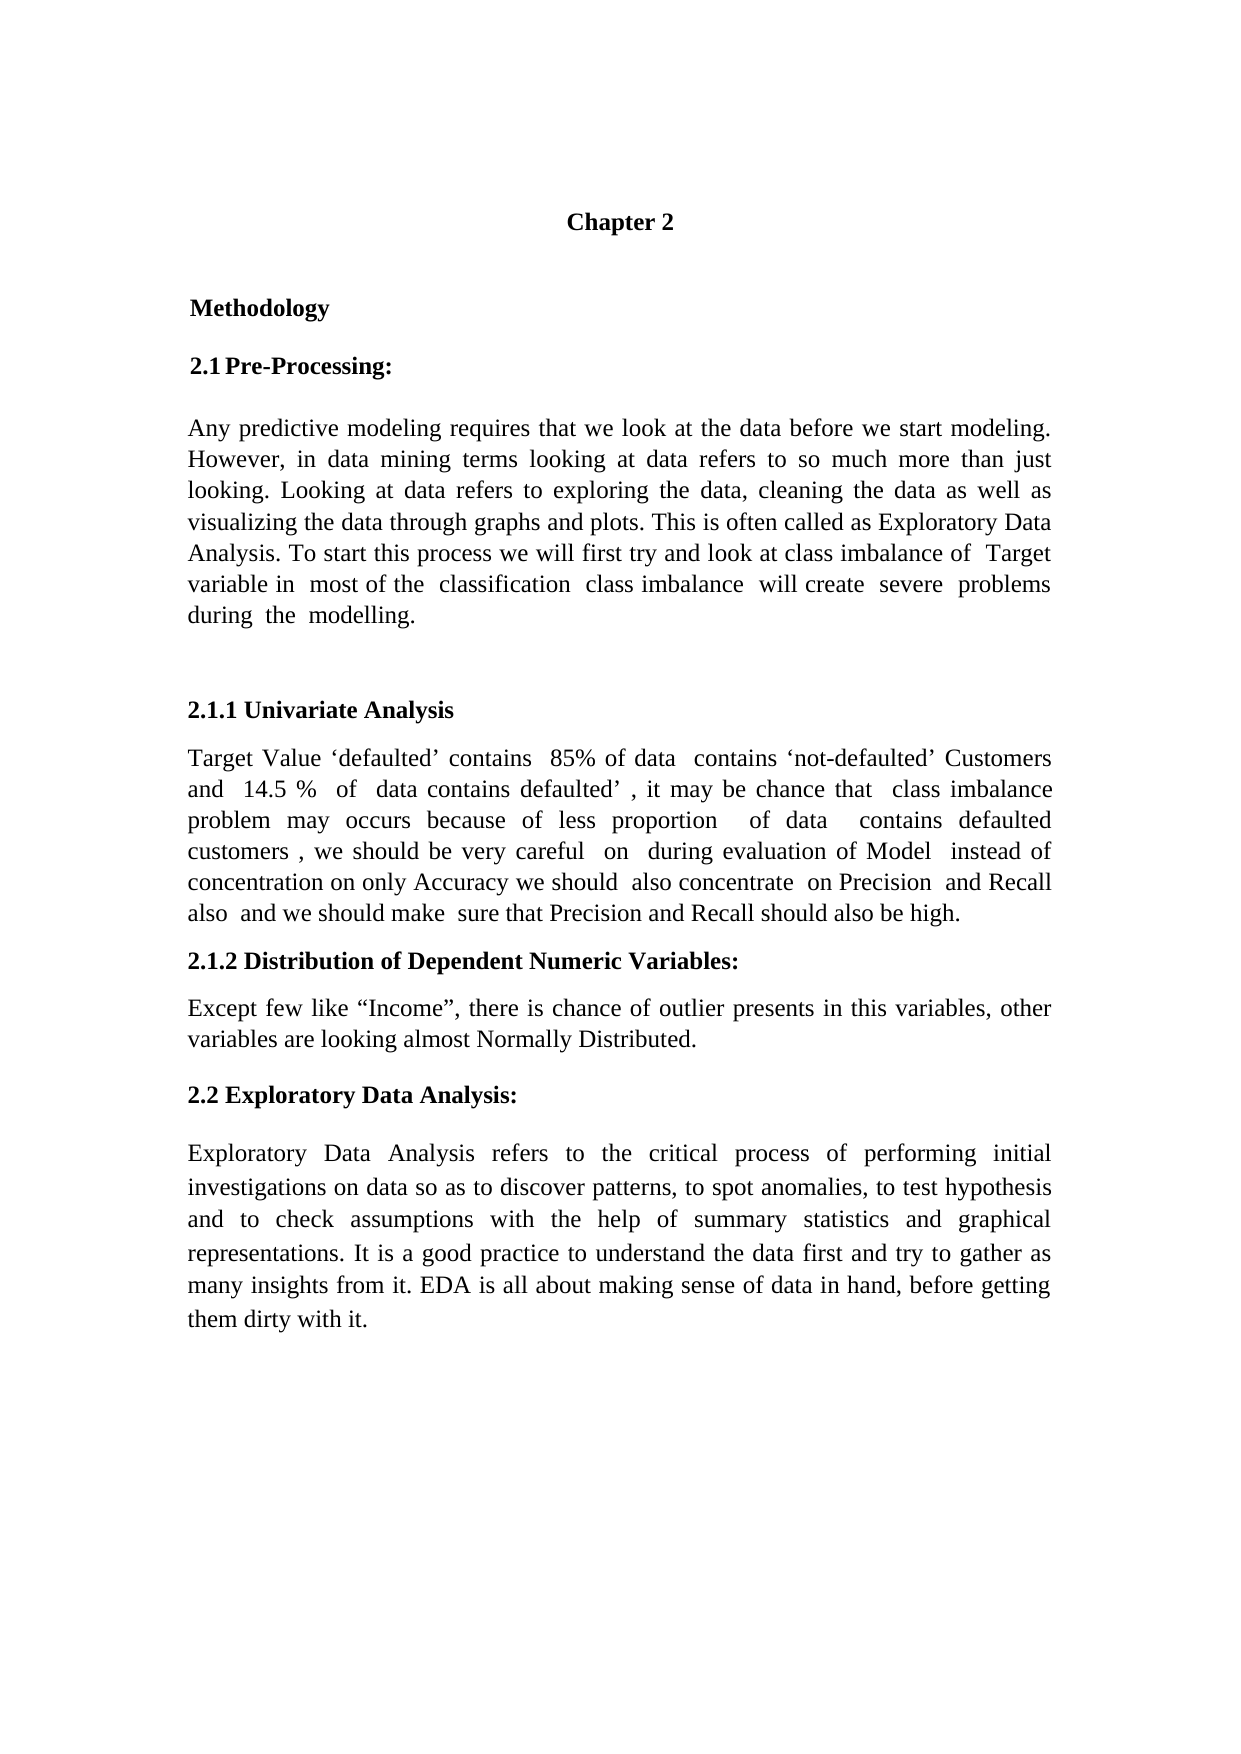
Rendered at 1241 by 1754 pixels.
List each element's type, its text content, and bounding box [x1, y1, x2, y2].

text Target Value ‘defaulted’ contains 85% of data contains ‘not-defaulted’ Customers and 14.5 % of data contains defaulted’ , it may be chance that class imbalance problem may occurs because of less proportion of data contains defaulted customers , we should be very careful on during evaluation of Model instead of concentration on only Accuracy we should also concentrate on Precision and Recall also and we should make sure that Precision and Recall should also be high. [187, 743, 1053, 927]
text Exploratory Data Analysis refers to the critical process of performing initial investigations on data so as to discover patterns, to spot anomalies, to test hypothesis and to check assumptions with the help of summary statistics and graphical representations. It is a good practice to understand the data first and try to gather as many insights from it. EDA is all about making sense of data in hand, before getting them dirty with it. [187, 1138, 1053, 1332]
text 2.1.1 Univariate Analysis [187, 695, 1053, 724]
text Chapter 2 [187, 207, 1053, 236]
list Pre-Processing: [189, 351, 1053, 380]
text Any predictive modeling requires that we look at the data before we start modeling. However, in data mining terms looking at data refers to so much more than just looking. Looking at data refers to exploring the data, cleaning the data as well as visualizing the data through graphs and plots. This is often called as Exploratory Data Analysis. To start this process we will first try and look at class imbalance of Target variable in most of the classification class imbalance will create severe problems during the modelling. [187, 413, 1053, 628]
text Methodology [189, 293, 1053, 322]
text 2.1.2 Distribution of Dependent Numeric Variables: [187, 946, 1053, 974]
text Except few like “Income”, there is chance of outlier presents in this variables, other variables are looking almost Normally Distributed. [187, 993, 1053, 1053]
text 2.2 Exploratory Data Analysis: [187, 1081, 1053, 1109]
